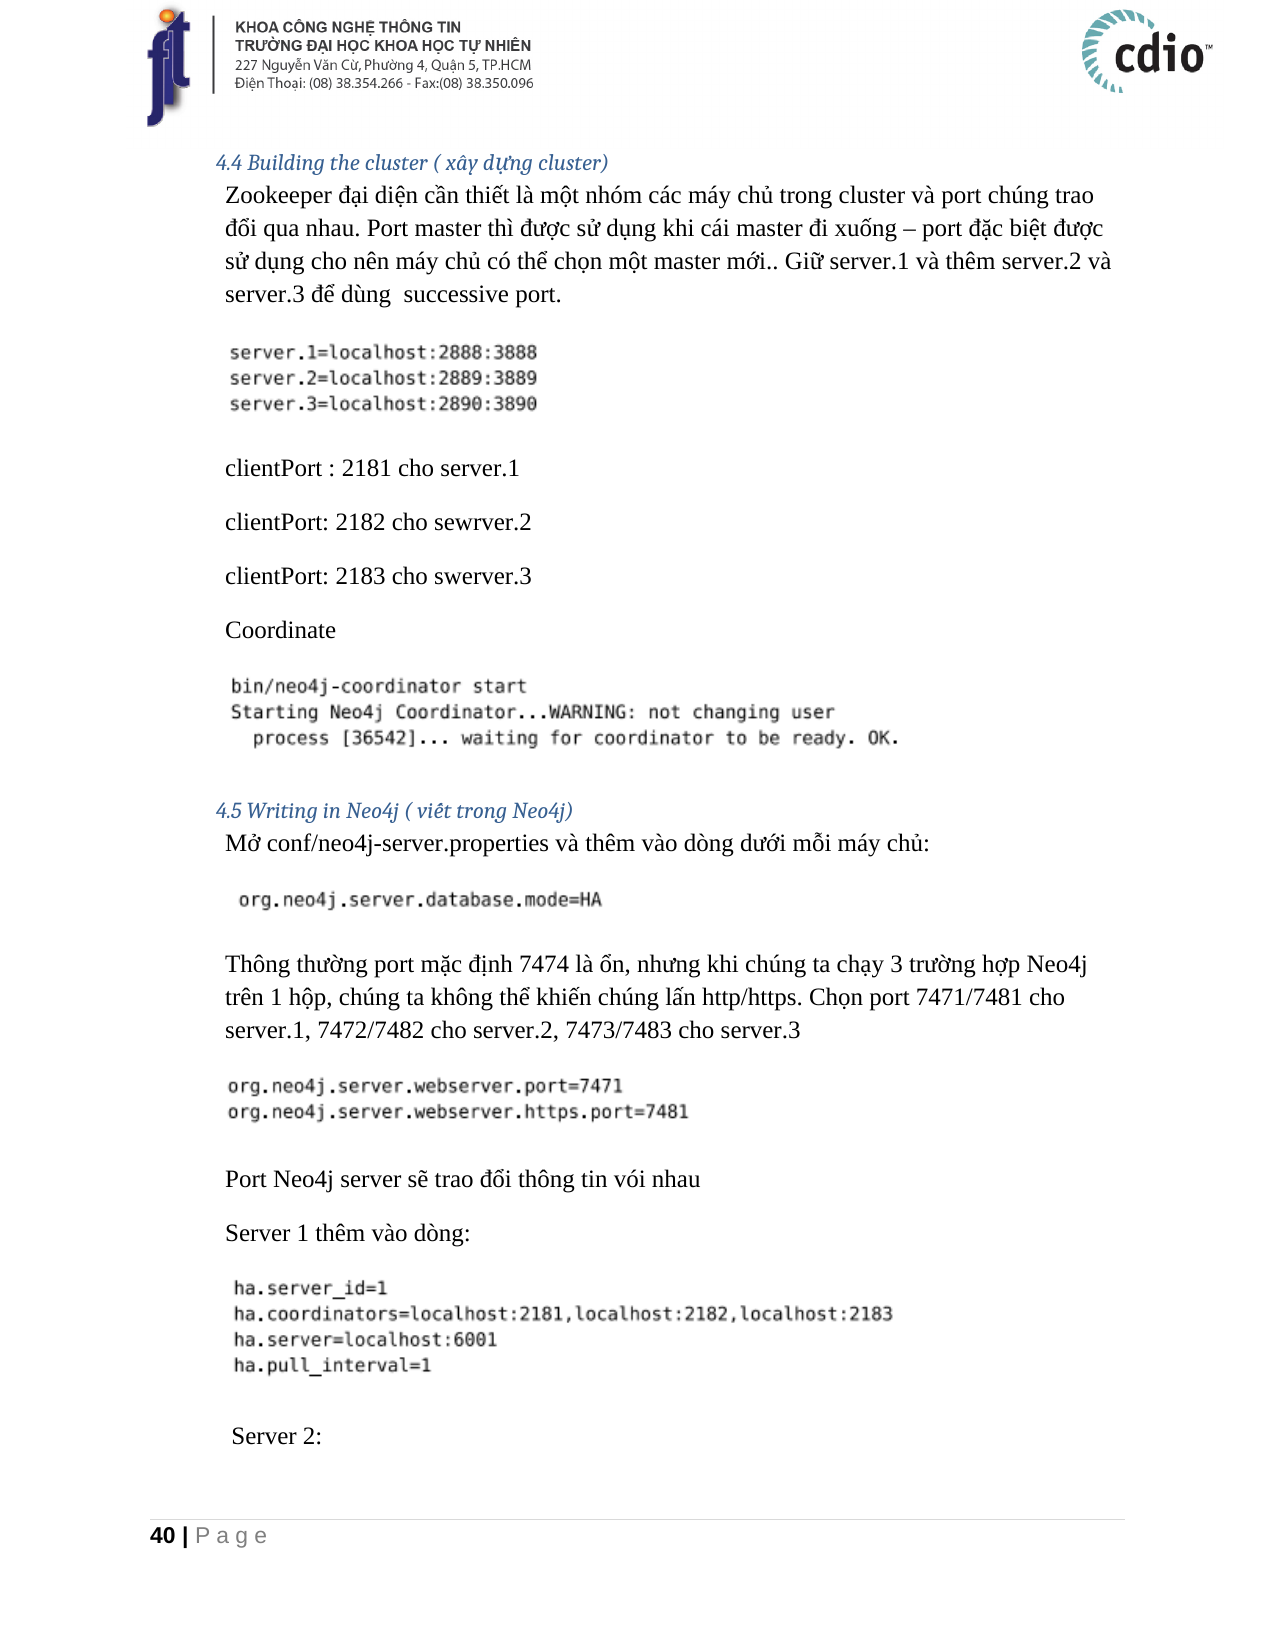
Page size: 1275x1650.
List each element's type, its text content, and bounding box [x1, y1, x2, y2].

picture [225, 333, 632, 429]
picture [225, 882, 654, 925]
text Thông thường port mặc định 7474 là ổn, nhưng khi chúng ta chạy 3 trường hợp Neo4j trên 1 hộp, chúng ta không thể khiến chúng lấn http/https. Chọn port 7471/7481 cho server.1, 7472/7482 cho server.2, 7473/7483 cho server.3 [225, 949, 1125, 1044]
picture [125, 0, 1224, 149]
text Server 2: [225, 1421, 1125, 1450]
subtitle 4.4 Building the cluster ( xây dựng cluster) [150, 150, 1125, 176]
subtitle 4.5 Writing in Neo4j ( viết trong Neo4j) [150, 798, 1125, 824]
picture [225, 1271, 999, 1397]
text Server 1 thêm vào dòng: [225, 1218, 1125, 1246]
picture [225, 1068, 722, 1139]
text clientPort : 2181 cho server.1 [225, 453, 1125, 482]
text Port Neo4j server sẽ trao đổi thông tin vói nhau [225, 1164, 1125, 1192]
text clientPort: 2183 cho swerver.3 [225, 561, 1125, 589]
text clientPort: 2182 cho sewrver.2 [225, 507, 1125, 536]
text Zookeeper đại diện cần thiết là một nhóm các máy chủ trong cluster và port chúng trao đổi qua nhau. Port master thì được sử dụng khi cái master đi xuống – port đặc biệt được sử dụng cho nên máy chủ có thể chọn một master mới.. Giữ server.1 và thêm server.2 và server.3 để dùng successive port. [225, 180, 1125, 308]
picture [225, 668, 933, 774]
text Mở conf/neo4j-server.properties và thêm vào dòng dưới mỗi máy chủ: [225, 828, 1125, 857]
text Coordinate [225, 615, 1125, 643]
